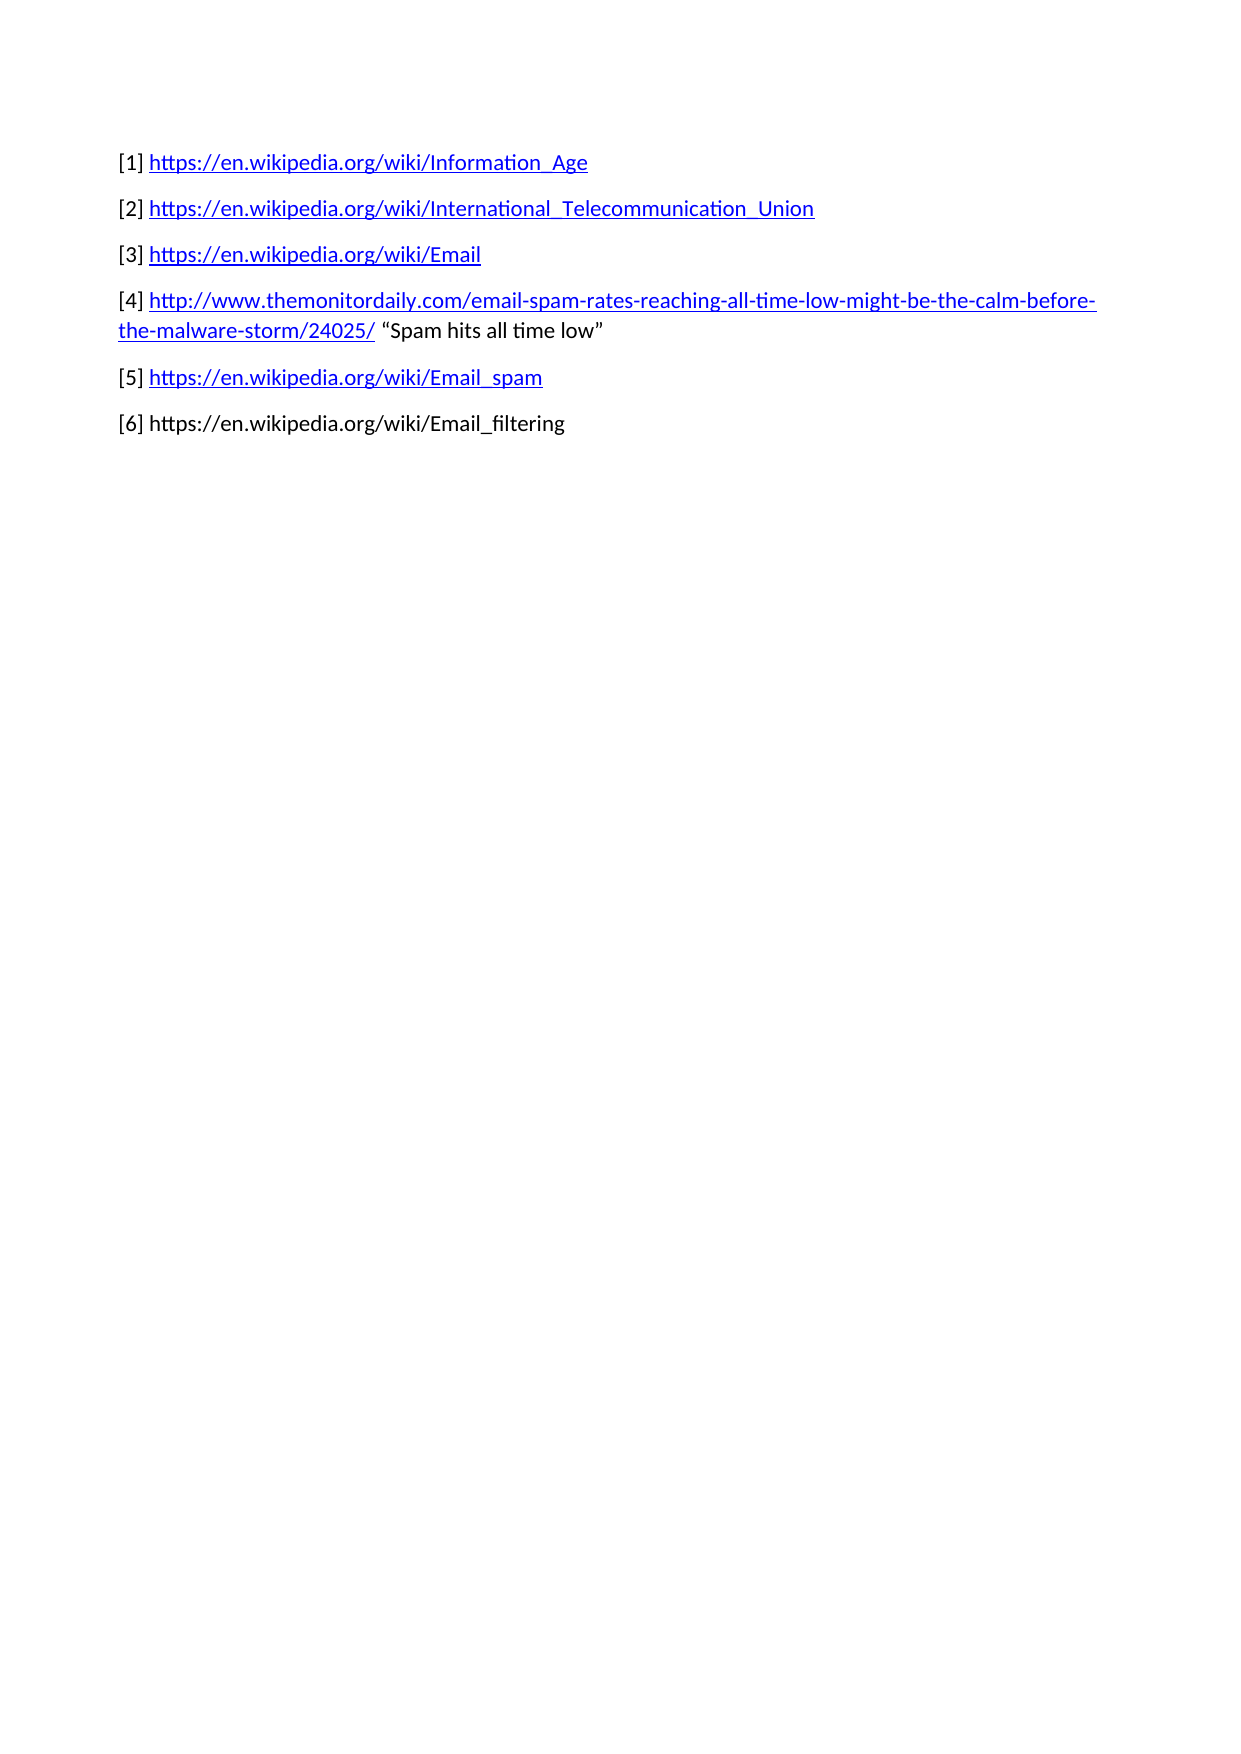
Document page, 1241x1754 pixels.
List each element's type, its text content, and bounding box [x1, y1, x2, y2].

text [2] https://en.wikipedia.org/wiki/International_Telecommunication_Union [118, 194, 1122, 222]
text [1] https://en.wikipedia.org/wiki/Information_Age [118, 148, 1122, 176]
text [5] https://en.wikipedia.org/wiki/Email_spam [118, 363, 1122, 391]
text [3] https://en.wikipedia.org/wiki/Email [118, 240, 1122, 268]
text [6] https://en.wikipedia.org/wiki/Email_filtering [118, 409, 1122, 437]
text [4] http://www.themonitordaily.com/email-spam-rates-reaching-all-time-low-might-be-the-calm-before-the-malware-storm/24025/ “Spam hits all time low” [118, 287, 1122, 344]
